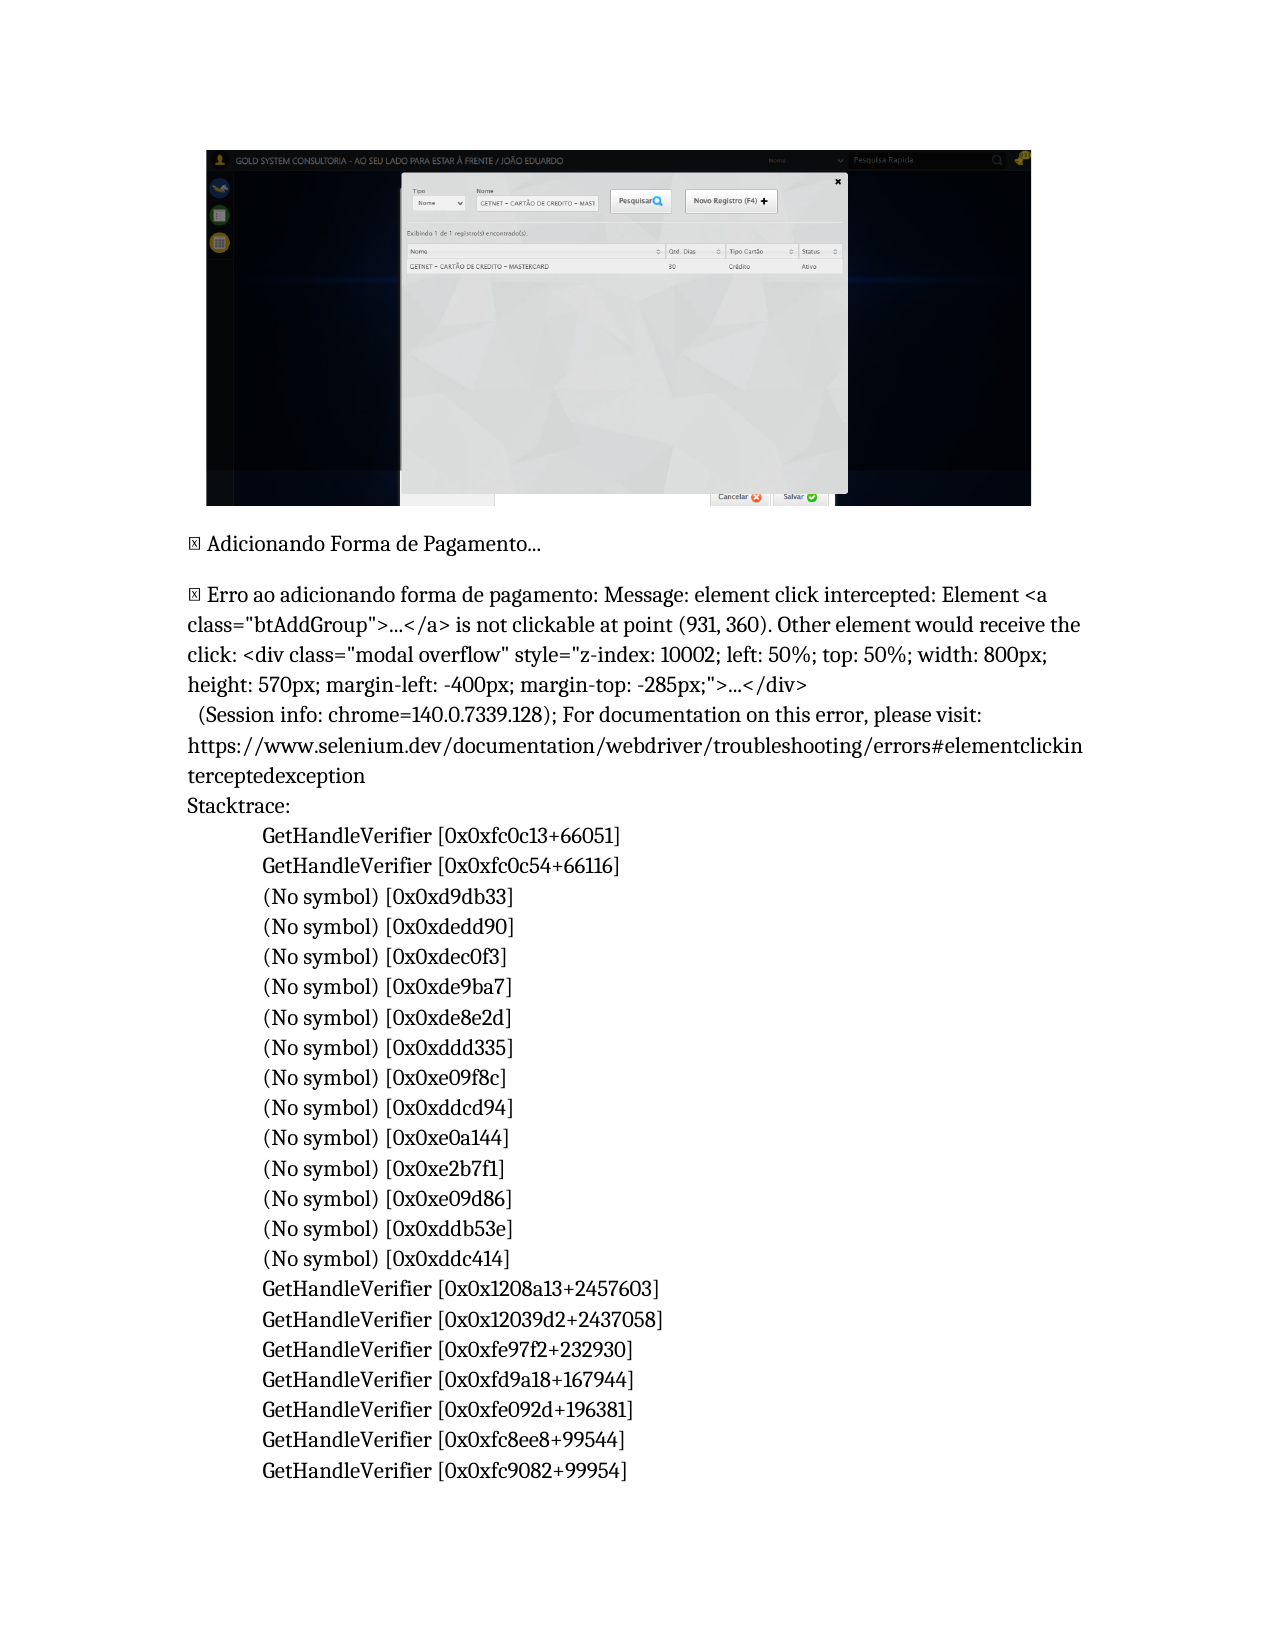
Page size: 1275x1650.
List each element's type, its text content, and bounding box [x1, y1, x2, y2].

picture [206, 150, 1032, 506]
text 🔄 Adicionando Forma de Pagamento... [187, 530, 1087, 557]
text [187, 581, 1087, 1484]
